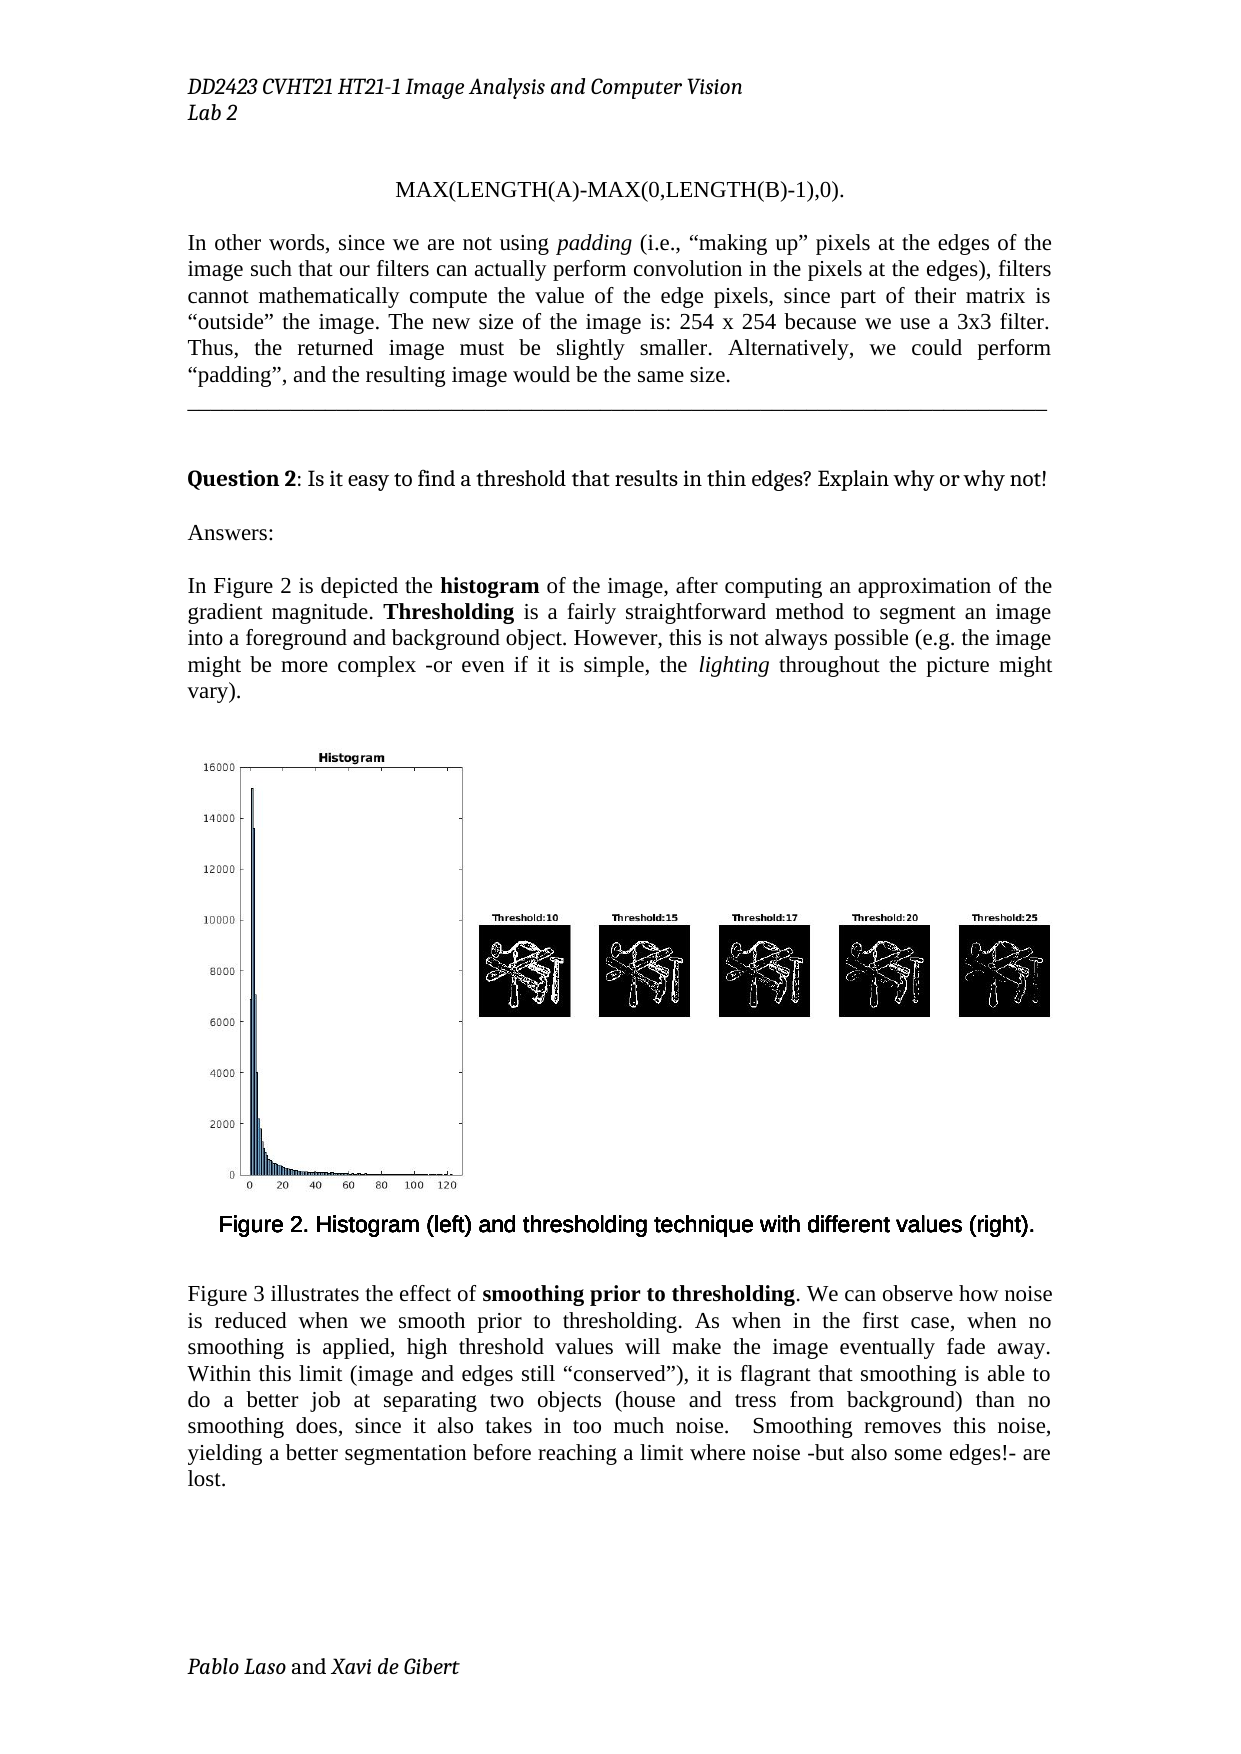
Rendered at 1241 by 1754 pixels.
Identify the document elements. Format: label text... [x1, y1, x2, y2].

picture [370, 1221, 376, 1229]
picture [638, 1221, 644, 1229]
picture [992, 1221, 998, 1229]
text Answers: [187, 519, 1053, 545]
picture [358, 1221, 365, 1229]
picture [240, 1221, 246, 1229]
picture [589, 1221, 596, 1229]
text Question 2: Is it easy to find a threshold that results in thin edges? Explain why or why not! [187, 466, 1053, 493]
text In Figure 2 is depicted the histogram of the image, after computing an approximation of the gradient magnitude. Thresholding is a fairly straightforward method to segment an image into a foreground and background object. However, this is not always possible (e.g. the image might be more complex -or even if it is simple, the lighting throughout the picture might vary). [187, 572, 1053, 703]
text Figure 3 illustrates the effect of smoothing prior to thresholding. We can observe how noise is reduced when we smooth prior to thresholding. As when in the first case, when no smoothing is applied, high threshold values will make the image eventually fade away. Within this limit (image and edges still “conserved”), it is flagrant that smoothing is able to do a better job at separating two objects (house and tress from background) than no smoothing does, since it also takes in too much noise. Smoothing removes this noise, yielding a better segmentation before reaching a limit where noise -but also some edges!- are lost. [187, 1281, 1053, 1491]
picture [103, 729, 1149, 1229]
text In other words, since we are not using padding (i.e., “making up” pixels at the edges of the image such that our filters can actually perform convolution in the pixels at the edges), filters cannot mathematically compute the value of the edge pixels, since part of their matrix is “outside” the image. The new size of the image is: 254 x 254 because we use a 3x3 filter. Thus, the returned image must be slightly smaller. Alternatively, we could perform “padding”, and the resulting image would be the same size. [187, 229, 1053, 387]
text ___________________________________________________________________________ [187, 387, 1053, 413]
text MAX(LENGTH(A)-MAX(0,LENGTH(B)-1),0). [187, 176, 1053, 203]
